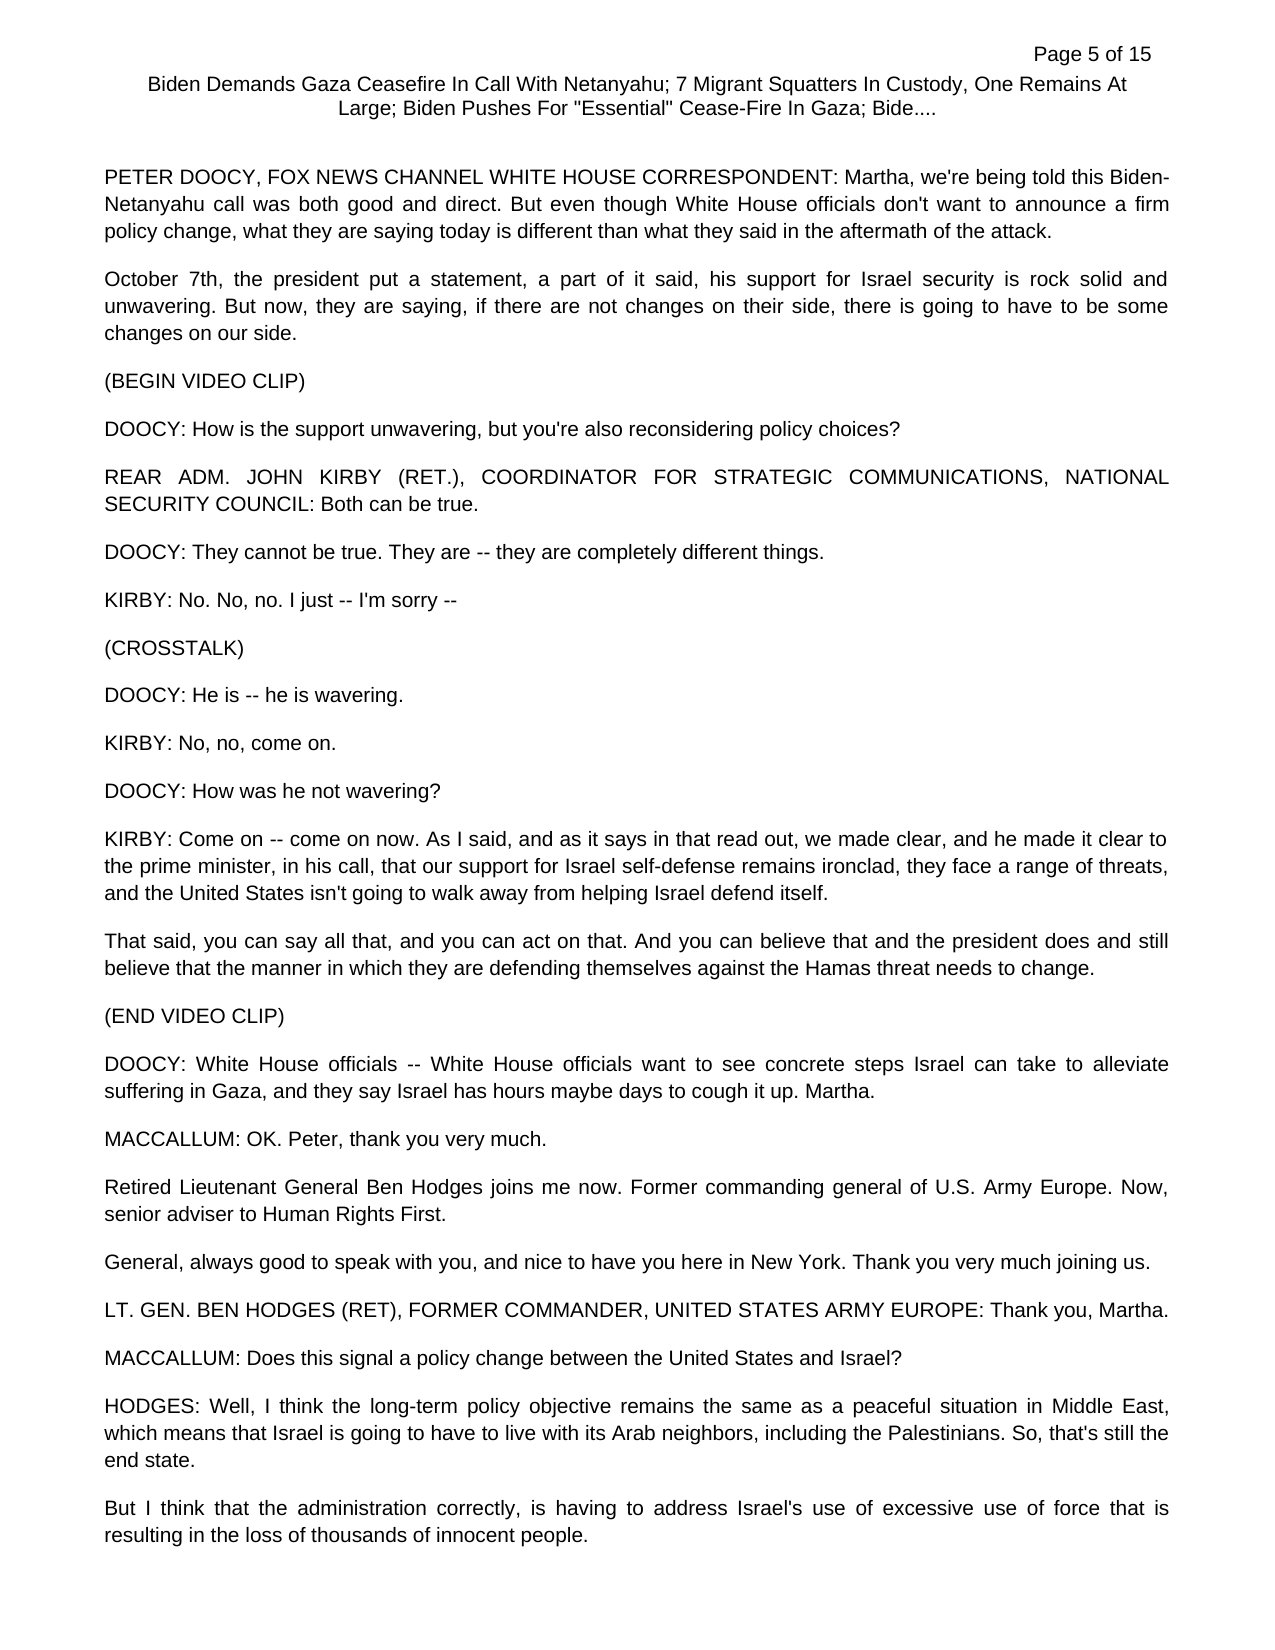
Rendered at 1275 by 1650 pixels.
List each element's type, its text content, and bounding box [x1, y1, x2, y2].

text REAR ADM. JOHN KIRBY (RET.), COORDINATOR FOR STRATEGIC COMMUNICATIONS, NATIONAL SECURITY COUNCIL: Both can be true. [104, 461, 1171, 516]
text DOOCY: They cannot be true. They are -- they are completely different things. [104, 536, 1171, 563]
text PETER DOOCY, FOX NEWS CHANNEL WHITE HOUSE CORRESPONDENT: Martha, we're being told this Biden-Netanyahu call was both good and direct. But even though White House officials don't want to announce a firm policy change, what they are saying today is different than what they said in the aftermath of the attack. [104, 161, 1171, 243]
text LT. GEN. BEN HODGES (RET), FORMER COMMANDER, UNITED STATES ARMY EUROPE: Thank you, Martha. [104, 1295, 1171, 1322]
text MACCALLUM: OK. Peter, thank you very much. [104, 1124, 1171, 1151]
text (END VIDEO CLIP) [104, 1001, 1171, 1028]
text October 7th, the president put a statement, a part of it said, his support for Israel security is rock solid and unwavering. But now, they are saying, if there are not changes on their side, there is going to have to be some changes on our side. [104, 263, 1171, 345]
text That said, you can say all that, and you can act on that. And you can believe that and the president does and still believe that the manner in which they are defending themselves against the Hamas threat needs to change. [104, 926, 1171, 980]
text KIRBY: Come on -- come on now. As I said, and as it says in that read out, we made clear, and he made it clear to the prime minister, in his call, that our support for Israel self-defense remains ironclad, they face a range of threats, and the United States isn't going to walk away from helping Israel defend itself. [104, 824, 1171, 905]
text HODGES: Well, I think the long-term policy objective remains the same as a peaceful situation in Middle East, which means that Israel is going to have to live with its Arab neighbors, including the Palestinians. So, that's still the end state. [104, 1391, 1171, 1472]
text KIRBY: No, no, come on. [104, 728, 1171, 755]
text General, always good to speak with you, and nice to have you here in New York. Thank you very much joining us. [104, 1247, 1171, 1274]
text (BEGIN VIDEO CLIP) [104, 366, 1171, 393]
text (CROSSTALK) [104, 632, 1171, 659]
text DOOCY: How was he not wavering? [104, 776, 1171, 803]
text MACCALLUM: Does this signal a policy change between the United States and Israel? [104, 1343, 1171, 1370]
text DOOCY: How is the support unwavering, but you're also reconsidering policy choices? [104, 413, 1171, 441]
text DOOCY: He is -- he is wavering. [104, 680, 1171, 707]
text Retired Lieutenant General Ben Hodges joins me now. Former commanding general of U.S. Army Europe. Now, senior adviser to Human Rights First. [104, 1172, 1171, 1226]
text But I think that the administration correctly, is having to address Israel's use of excessive use of force that is resulting in the loss of thousands of innocent people. [104, 1493, 1171, 1547]
text DOOCY: White House officials -- White House officials want to see concrete steps Israel can take to alleviate suffering in Gaza, and they say Israel has hours maybe days to cough it up. Martha. [104, 1049, 1171, 1103]
text KIRBY: No. No, no. I just -- I'm sorry -- [104, 584, 1171, 611]
